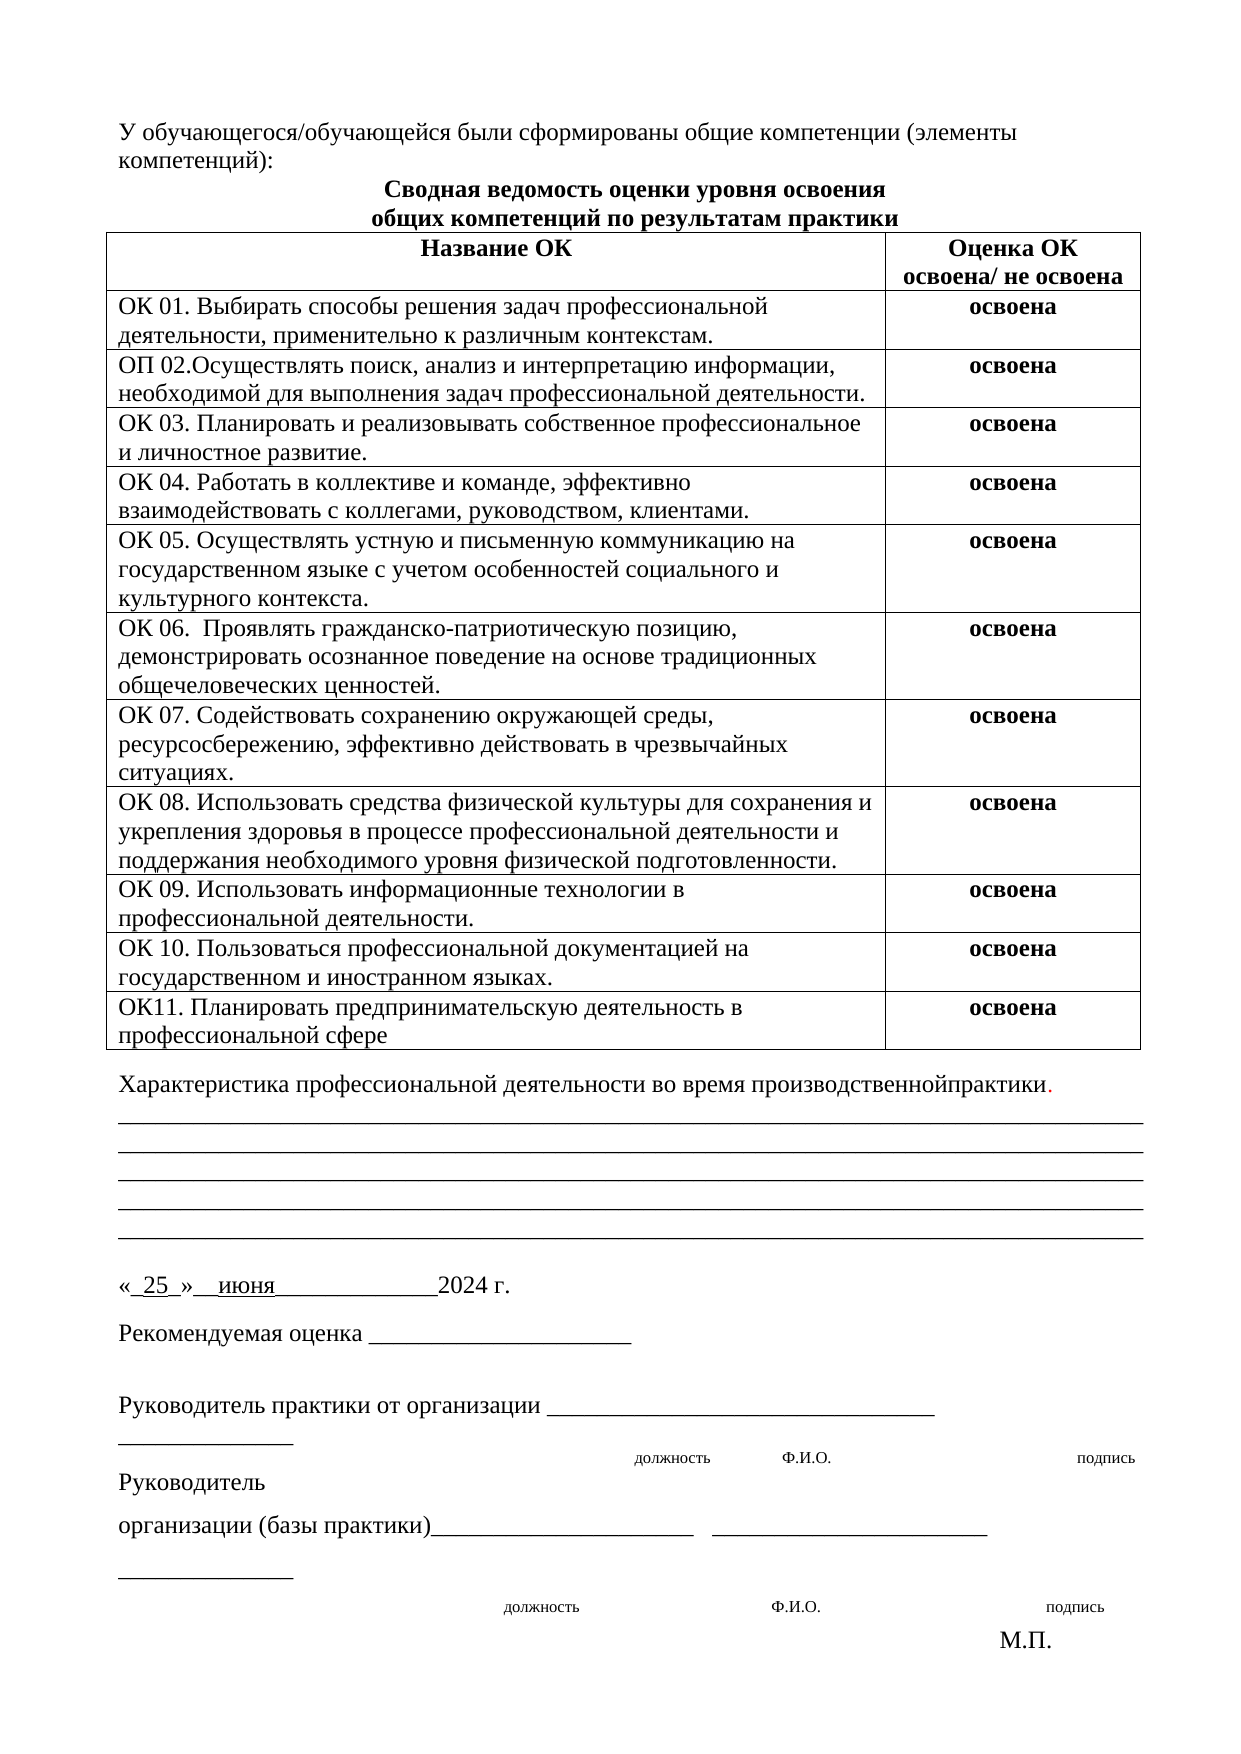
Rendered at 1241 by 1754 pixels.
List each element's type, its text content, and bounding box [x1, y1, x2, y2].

table_cell освоена [886, 613, 1140, 699]
text должность Ф.И.О. подпись [634, 1448, 1152, 1467]
table_cell освоена [886, 700, 1140, 786]
table_header Оценка ОК освоена/ не освоена [886, 233, 1140, 290]
text ____________________________________________________________________________________________________________________________________________________________________ [118, 1184, 1152, 1242]
table_cell ОК 01. Выбирать способы решения задач профессиональной деятельности, применительно к различным контекстам. [107, 291, 885, 349]
text У обучающегося/обучающейся были сформированы общие компетенции (элементы компетенций): [118, 117, 1152, 174]
table_cell ОК 05. Осуществлять устную и письменную коммуникацию на государственном языке с учетом особенностей социального и культурного контекста. [107, 525, 885, 612]
table_cell ОК 09. Использовать информационные технологии в профессиональной деятельности. [107, 875, 885, 932]
text Руководитель практики от организации _______________________________ ______________ [118, 1390, 1152, 1448]
table_cell освоена [886, 875, 1140, 932]
table_cell ОК 06. Проявлять гражданско-патриотическую позицию, демонстрировать осознанное поведение на основе традиционных общечеловеческих ценностей. [107, 613, 885, 699]
text «_25_»__июня_____________2024 г. [118, 1271, 1152, 1299]
table_cell освоена [886, 408, 1140, 466]
text Руководитель [118, 1467, 1152, 1496]
table_cell освоена [886, 291, 1140, 349]
text общих компетенций по результатам практики [118, 203, 1152, 232]
text М.П. [118, 1625, 1152, 1654]
table_cell ОК 10. Пользоваться профессиональной документацией на государственном и иностранном языках. [107, 933, 885, 991]
table_cell ОК 08. Использовать средства физической культуры для сохранения и укрепления здоровья в процессе профессиональной деятельности и поддержания необходимого уровня физической подготовленности. [107, 787, 885, 873]
table_header Название ОК [107, 233, 885, 290]
table_cell освоена [886, 992, 1140, 1049]
text Рекомендуемая оценка _____________________ [118, 1318, 1152, 1347]
table_cell ОК 07. Содействовать сохранению окружающей среды, ресурсосбережению, эффективно действовать в чрезвычайных ситуациях. [107, 700, 885, 786]
text должность Ф.И.О. подпись [118, 1596, 1152, 1616]
table_cell освоена [886, 787, 1140, 873]
table_cell освоена [886, 350, 1140, 407]
table_cell ОП 02.Осуществлять поиск, анализ и интерпретацию информации, необходимой для выполнения задач профессиональной деятельности. [107, 350, 885, 407]
table_cell ОК 04. Работать в коллективе и команде, эффективно взаимодействовать с коллегами, руководством, клиентами. [107, 467, 885, 524]
table_cell освоена [886, 467, 1140, 524]
table_cell ОК11. Планировать предпринимательскую деятельность в профессиональной сфере [107, 992, 885, 1049]
text Сводная ведомость оценки уровня освоения [118, 174, 1152, 203]
text Характеристика профессиональной деятельности во время производственнойпрактики. [118, 1069, 1152, 1098]
text организации (базы практики)_____________________ ______________________ ______________ [118, 1510, 1152, 1582]
table_cell освоена [886, 525, 1140, 612]
table_cell ОК 03. Планировать и реализовывать собственное профессиональное и личностное развитие. [107, 408, 885, 466]
table_cell освоена [886, 933, 1140, 991]
text ______________________________________________________________________________________________________________________________________________________________________________________________________________________________________________________ [118, 1098, 1152, 1184]
